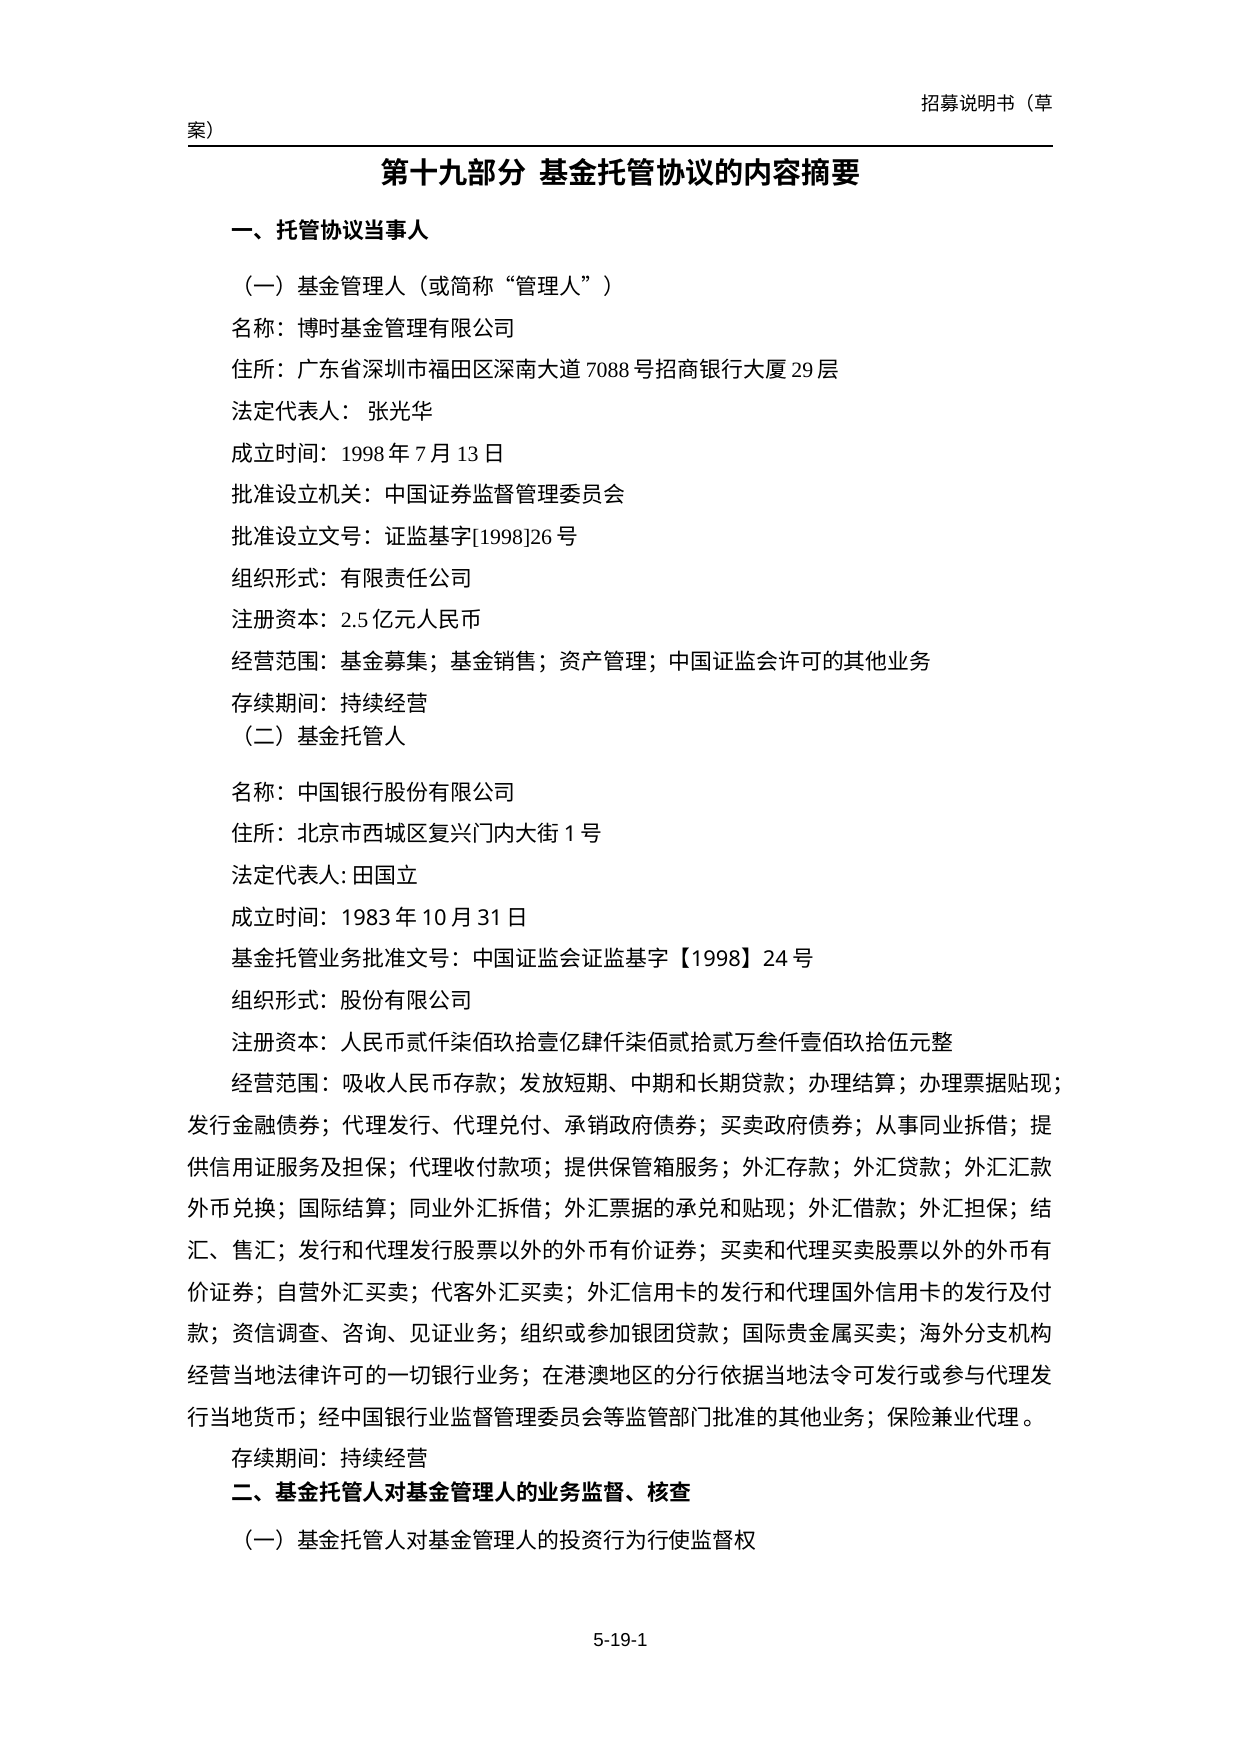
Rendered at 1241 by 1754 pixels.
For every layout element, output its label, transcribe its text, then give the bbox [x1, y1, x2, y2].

text 组织形式：股份有限公司 [187, 975, 1053, 1017]
text 二、基金托管人对基金管理人的业务监督、核查 [187, 1475, 1053, 1507]
text 批准设立文号：证监基字[1998]26号 [187, 511, 1053, 553]
text 存续期间：持续经营 [187, 1433, 1053, 1475]
text 批准设立机关：中国证券监督管理委员会 [187, 469, 1053, 511]
text 成立时间： [187, 892, 1053, 933]
text 基金托管业务批准文号：中国证监会证监基字【1998】24号 [187, 933, 1053, 975]
text （一）基金托管人对基金管理人的投资行为行使监督权 [187, 1523, 1053, 1554]
text 名称：博时基金管理有限公司 [187, 303, 1053, 344]
text 名称：中国银行股份有限公司 [187, 767, 1053, 808]
text 注册资本：2.5亿元人民币 [187, 594, 1053, 636]
text 组织形式：有限责任公司 [187, 553, 1053, 594]
text 住所：北京市西城区复兴门内大街1号 [187, 808, 1053, 850]
text 成立时间：1998年7月13日 [187, 428, 1053, 469]
text 经营范围：基金募集；基金销售；资产管理；中国证监会许可的其他业务 [187, 636, 1053, 678]
text （二）基金托管人 [187, 719, 1053, 751]
text 一、 托管协议当事人 [231, 213, 1053, 245]
text 法定代表人: 田国立 [187, 850, 1053, 892]
text 法定代表人： 张光华 [187, 386, 1053, 428]
text 存续期间：持续经营 [187, 678, 1053, 719]
text 经营范围：吸收人民币存款；发放短期、中期和长期贷款；办理结算；办理票据贴现；发行金融债券；代理发行、代理兑付、承销政府债券；买卖政府债券；从事同业拆借；提供信用证服务及担保；代理收付款项；提供保管箱服务；外汇存款；外汇贷款；外汇汇款；外币兑换；国际结算；同业外汇拆借；外汇票据的承兑和贴现；外汇借款；外汇担保；结汇、售汇；发行和代理发行股票以外的外币有价证券；买卖和代理买卖股票以外的外币有价证券；自营外汇买卖；代客外汇买卖；外汇信用卡的发行和代理国外信用卡的发行及付款；资信调查、咨询、见证业务；组织或参加银团贷款；国际贵金属买卖；海外分支机构经营当地法律许可的一切银行业务；在港澳地区的分行依据当地法令可发行或参与代理发行当地货币；经中国银行业监督管理委员会等监管部门批准的其他业务；保险兼业代理 。 [187, 1058, 1053, 1433]
subtitle 第十九部分 基金托管协议的内容摘要 [187, 150, 1053, 192]
text 住所：广东省深圳市福田区深南大道7088号招商银行大厦29层 [187, 344, 1053, 386]
text （一）基金管理人（或简称“管理人”） [187, 261, 1053, 303]
text 注册资本：人民币贰仟柒佰玖拾壹亿肆仟柒佰贰拾贰万叁仟壹佰玖拾伍元整 [187, 1017, 1053, 1058]
